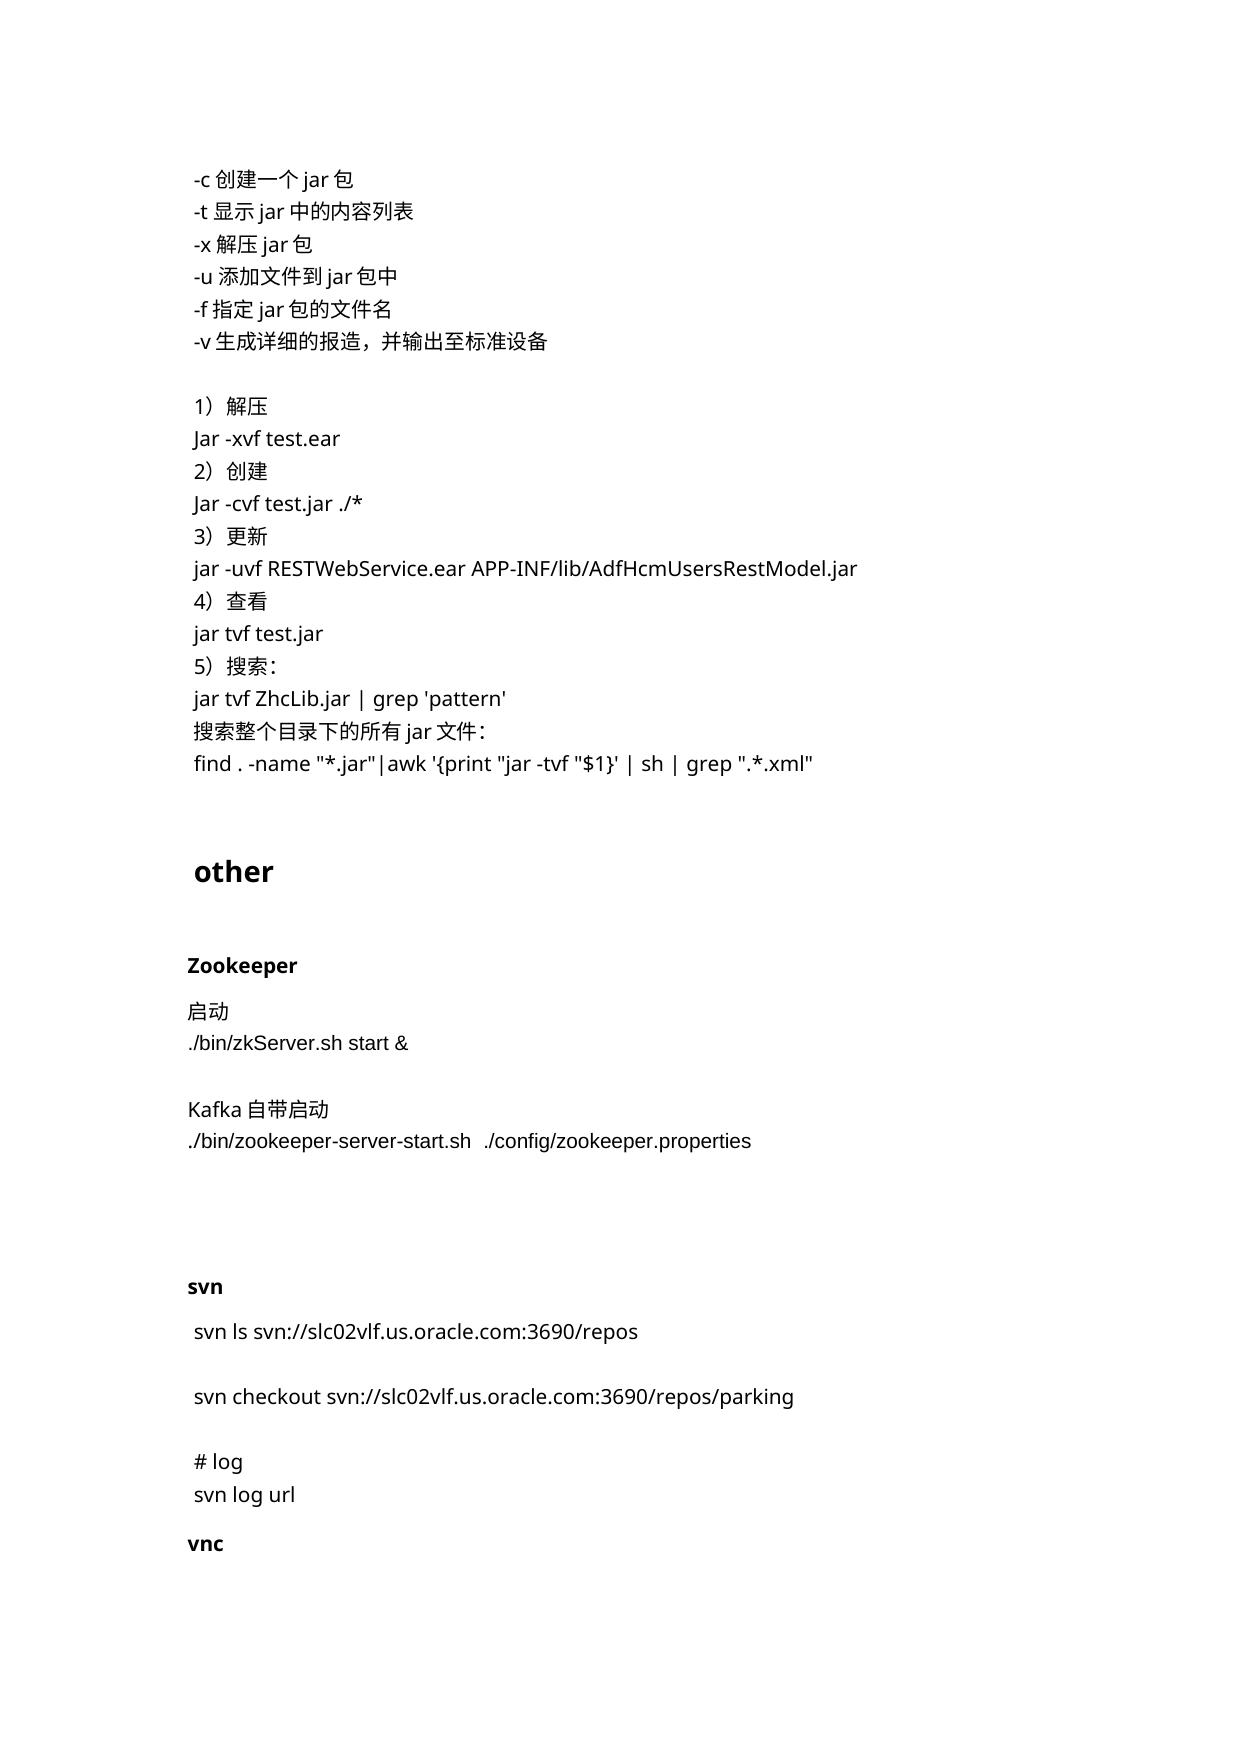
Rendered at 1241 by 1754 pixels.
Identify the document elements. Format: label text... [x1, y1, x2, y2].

text 4）查看 [193, 584, 1053, 617]
text # log [193, 1446, 1053, 1478]
text jar -uvf RESTWebService.ear APP-INF/lib/AdfHcmUsersRestModel.jar [193, 552, 1053, 584]
text ./bin/zookeeper-server-start.sh ./config/zookeeper.properties [187, 1124, 1053, 1157]
text svn log url [193, 1478, 1053, 1511]
text 2）创建 [193, 454, 1053, 487]
text Jar -cvf test.jar ./* [193, 487, 1053, 519]
text 1）解压 [193, 389, 1053, 422]
text Jar -xvf test.ear [193, 422, 1053, 454]
text 5）搜索： [193, 649, 1053, 682]
text find . -name "*.jar"|awk '{print "jar -tvf "$1}' | sh | grep ".*.xml" [193, 747, 1053, 779]
text jar tvf test.jar [193, 617, 1053, 649]
text ./bin/zkServer.sh start & [187, 1027, 1053, 1059]
text -x 解压jar包 [193, 227, 1053, 259]
text 3）更新 [193, 519, 1053, 552]
text 搜索整个目录下的所有jar文件： [193, 714, 1053, 747]
subtitle Zookeeper [187, 949, 1053, 982]
text -v生成详细的报造，并输出至标准设备 [193, 324, 1053, 357]
text 启动 [187, 994, 1053, 1027]
text -c 创建一个jar包 [193, 162, 1053, 194]
subtitle other [193, 839, 1053, 904]
text svn checkout svn://slc02vlf.us.oracle.com:3690/repos/parking [193, 1381, 1053, 1413]
text -t 显示jar中的内容列表 [193, 194, 1053, 227]
text -u 添加文件到jar包中 [193, 259, 1053, 292]
text jar tvf ZhcLib.jar | grep 'pattern' [193, 682, 1053, 714]
text svn ls svn://slc02vlf.us.oracle.com:3690/repos [193, 1316, 1053, 1348]
subtitle vnc [187, 1527, 1053, 1559]
subtitle svn [187, 1271, 1053, 1303]
text -f 指定jar包的文件名 [193, 292, 1053, 324]
text Kafka自带启动 [187, 1092, 1053, 1124]
